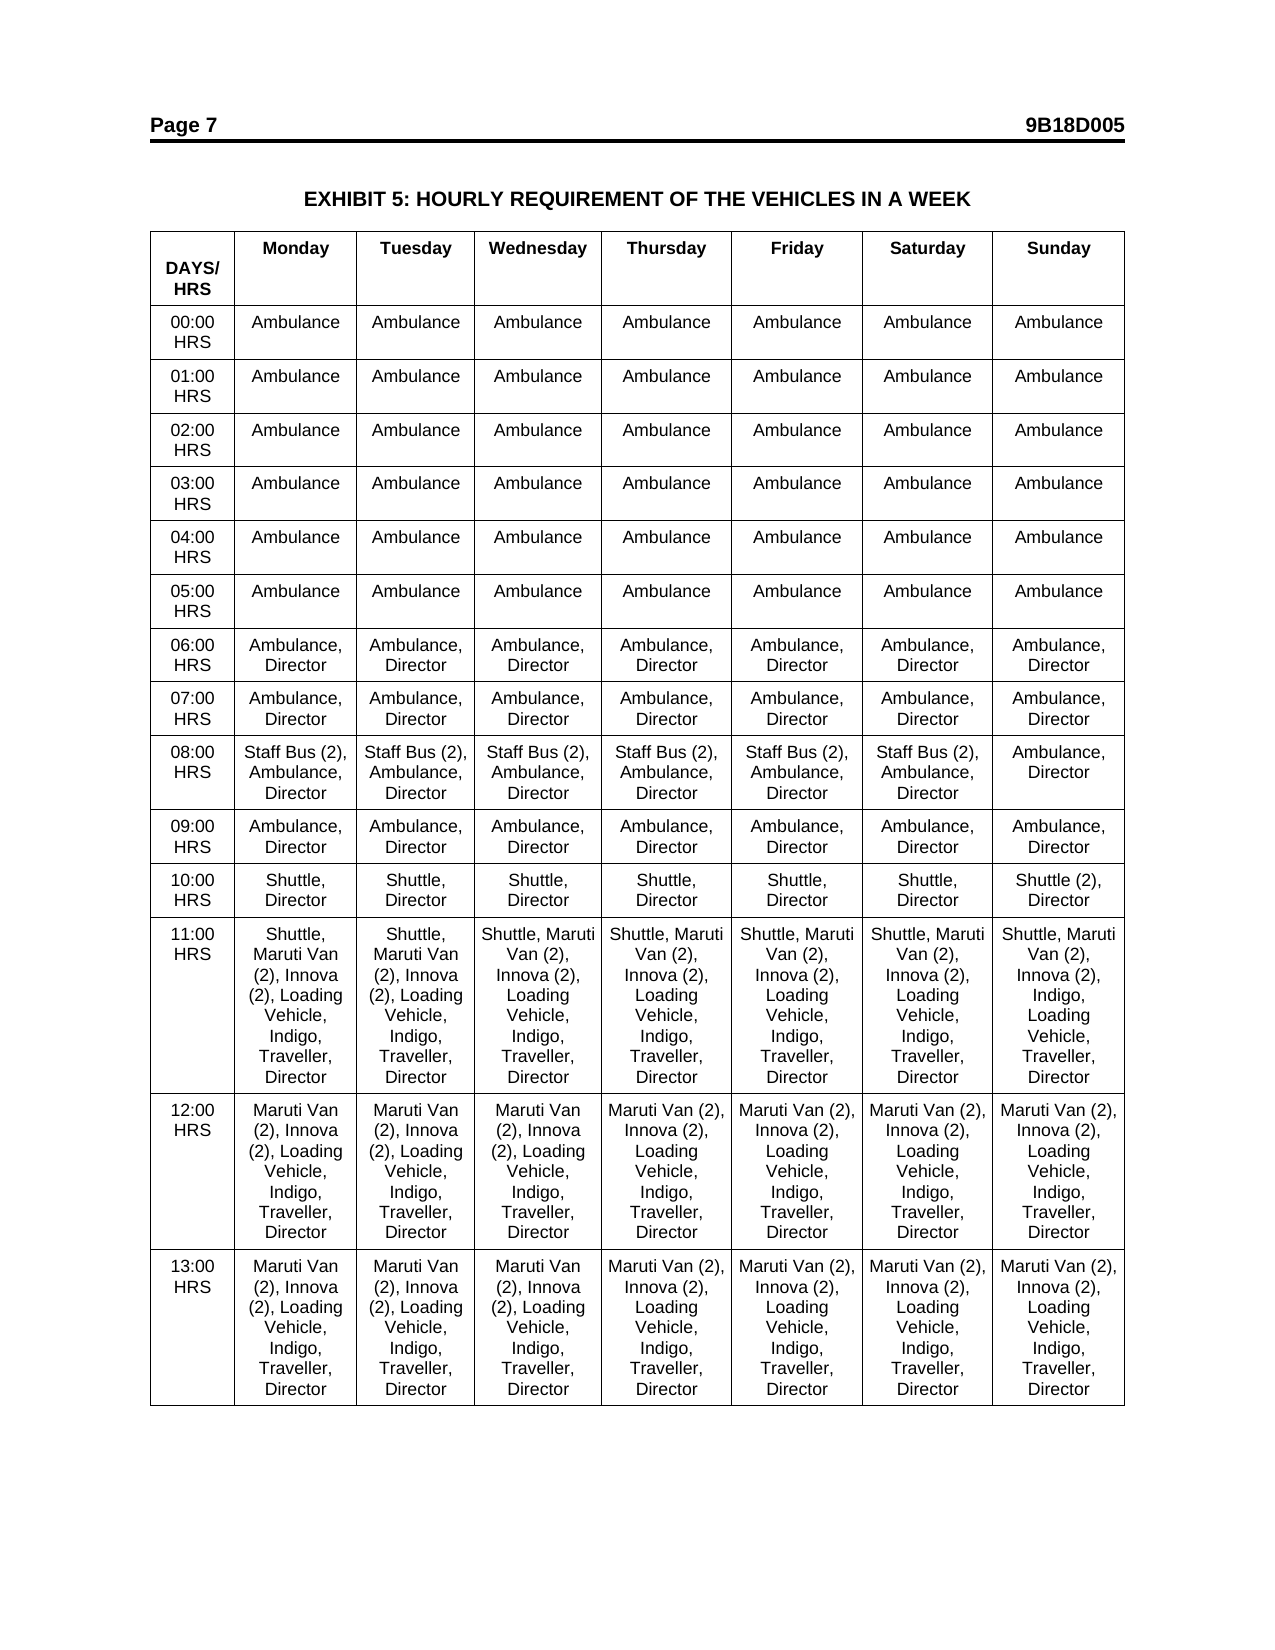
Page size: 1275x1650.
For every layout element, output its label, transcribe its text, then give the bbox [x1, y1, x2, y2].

table_cell Maruti Van (2), Innova (2), Loading Vehicle, Indigo, Traveller, Director [602, 1250, 731, 1405]
table_cell Shuttle, Maruti Van (2), Innova (2), Loading Vehicle, Indigo, Traveller, Director [732, 918, 862, 1093]
table_cell 06:00 HRS [151, 629, 234, 681]
table_cell Ambulance, Director [993, 736, 1124, 809]
table_cell Ambulance, Director [993, 810, 1124, 863]
table_header Sunday [993, 232, 1124, 305]
table_cell Maruti Van (2), Innova (2), Loading Vehicle, Indigo, Traveller, Director [993, 1250, 1124, 1405]
table_cell Ambulance [357, 360, 474, 412]
table_cell Shuttle, Director [602, 864, 731, 917]
table_cell Ambulance [235, 414, 356, 466]
table_cell Ambulance [732, 575, 862, 627]
table_cell Ambulance, Director [235, 682, 356, 735]
table_cell Ambulance [993, 414, 1124, 466]
table_cell Shuttle, Director [235, 864, 356, 917]
table_cell Ambulance, Director [475, 810, 601, 863]
table_cell Ambulance [602, 360, 731, 412]
table_cell Staff Bus (2), Ambulance, Director [475, 736, 601, 809]
table_cell Maruti Van (2), Innova (2), Loading Vehicle, Indigo, Traveller, Director [863, 1250, 992, 1405]
table_cell Ambulance [732, 521, 862, 574]
table_cell Ambulance, Director [602, 682, 731, 735]
table_cell 13:00 HRS [151, 1250, 234, 1405]
table_cell Ambulance, Director [732, 682, 862, 735]
table_cell Ambulance, Director [732, 810, 862, 863]
table_cell Ambulance [475, 467, 601, 520]
table_cell Ambulance [235, 575, 356, 627]
table_cell Ambulance [993, 521, 1124, 574]
table_cell Maruti Van (2), Innova (2), Loading Vehicle, Indigo, Traveller, Director [235, 1094, 356, 1249]
table_cell Ambulance [475, 306, 601, 359]
table_cell Ambulance [732, 414, 862, 466]
table_cell Staff Bus (2), Ambulance, Director [863, 736, 992, 809]
table_cell Ambulance, Director [863, 810, 992, 863]
table_cell Shuttle, Maruti Van (2), Innova (2), Loading Vehicle, Indigo, Traveller, Director [475, 918, 601, 1093]
table_cell Ambulance [357, 306, 474, 359]
table_cell Shuttle, Maruti Van (2), Innova (2), Indigo, Loading Vehicle, Traveller, Director [993, 918, 1124, 1093]
table_cell Ambulance [993, 575, 1124, 627]
table_cell Maruti Van (2), Innova (2), Loading Vehicle, Indigo, Traveller, Director [732, 1094, 862, 1249]
table_cell Ambulance, Director [993, 629, 1124, 681]
table_cell Maruti Van (2), Innova (2), Loading Vehicle, Indigo, Traveller, Director [357, 1250, 474, 1405]
table_header Monday [235, 232, 356, 305]
table_cell Ambulance [235, 467, 356, 520]
table_cell Maruti Van (2), Innova (2), Loading Vehicle, Indigo, Traveller, Director [357, 1094, 474, 1249]
table_cell Ambulance [357, 414, 474, 466]
table_cell Ambulance [863, 306, 992, 359]
table_cell Ambulance [235, 521, 356, 574]
table_cell Ambulance, Director [732, 629, 862, 681]
table_cell Shuttle, Maruti Van (2), Innova (2), Loading Vehicle, Indigo, Traveller, Director [357, 918, 474, 1093]
table_cell Shuttle, Maruti Van (2), Innova (2), Loading Vehicle, Indigo, Traveller, Director [235, 918, 356, 1093]
table_cell Ambulance [475, 575, 601, 627]
table_cell Ambulance, Director [863, 629, 992, 681]
table_header Friday [732, 232, 862, 305]
table_cell Maruti Van (2), Innova (2), Loading Vehicle, Indigo, Traveller, Director [235, 1250, 356, 1405]
table_cell Ambulance [602, 467, 731, 520]
table_header Tuesday [357, 232, 474, 305]
table_cell Ambulance [357, 467, 474, 520]
table_cell Ambulance, Director [235, 629, 356, 681]
table_cell Ambulance [732, 306, 862, 359]
table_header Saturday [863, 232, 992, 305]
table_cell 09:00 HRS [151, 810, 234, 863]
table_cell Ambulance [863, 467, 992, 520]
table_cell 05:00 HRS [151, 575, 234, 627]
table_cell 12:00 HRS [151, 1094, 234, 1249]
table_cell Ambulance [235, 360, 356, 412]
table_header DAYS/ HRS [151, 232, 234, 305]
table_cell Ambulance [863, 360, 992, 412]
table_cell Maruti Van (2), Innova (2), Loading Vehicle, Indigo, Traveller, Director [475, 1250, 601, 1405]
table_cell Ambulance, Director [602, 629, 731, 681]
table_cell Ambulance, Director [357, 629, 474, 681]
table_cell Ambulance [602, 575, 731, 627]
table_header Wednesday [475, 232, 601, 305]
table_cell Shuttle, Director [357, 864, 474, 917]
table_cell Maruti Van (2), Innova (2), Loading Vehicle, Indigo, Traveller, Director [993, 1094, 1124, 1249]
table_cell Shuttle, Maruti Van (2), Innova (2), Loading Vehicle, Indigo, Traveller, Director [863, 918, 992, 1093]
table_cell Staff Bus (2), Ambulance, Director [235, 736, 356, 809]
table_cell Shuttle, Director [475, 864, 601, 917]
table_cell Maruti Van (2), Innova (2), Loading Vehicle, Indigo, Traveller, Director [732, 1250, 862, 1405]
table_cell 01:00 HRS [151, 360, 234, 412]
table_cell 04:00 HRS [151, 521, 234, 574]
table_header Thursday [602, 232, 731, 305]
table_cell Ambulance, Director [475, 629, 601, 681]
table_cell Ambulance [602, 414, 731, 466]
table_cell 10:00 HRS [151, 864, 234, 917]
table_cell 11:00 HRS [151, 918, 234, 1093]
table_cell Ambulance [475, 521, 601, 574]
table_cell Ambulance [357, 575, 474, 627]
table_cell Ambulance, Director [602, 810, 731, 863]
table_cell Ambulance, Director [993, 682, 1124, 735]
table_cell Staff Bus (2), Ambulance, Director [732, 736, 862, 809]
table_cell Maruti Van (2), Innova (2), Loading Vehicle, Indigo, Traveller, Director [863, 1094, 992, 1249]
table_cell Ambulance [357, 521, 474, 574]
table_cell 08:00 HRS [151, 736, 234, 809]
subtitle EXHIBIT 5: HOURLY REQUIREMENT OF THE VEHICLES IN A WEEK [150, 186, 1125, 210]
table_cell Ambulance [602, 306, 731, 359]
table_cell Maruti Van (2), Innova (2), Loading Vehicle, Indigo, Traveller, Director [602, 1094, 731, 1249]
table_cell Ambulance [475, 414, 601, 466]
table_cell Ambulance, Director [863, 682, 992, 735]
table_cell Staff Bus (2), Ambulance, Director [357, 736, 474, 809]
table_cell Ambulance [732, 467, 862, 520]
table_cell Ambulance [602, 521, 731, 574]
table_cell Ambulance, Director [475, 682, 601, 735]
table_cell Staff Bus (2), Ambulance, Director [602, 736, 731, 809]
table_cell 02:00 HRS [151, 414, 234, 466]
table_cell Shuttle (2), Director [993, 864, 1124, 917]
table_cell Ambulance [993, 467, 1124, 520]
table_cell Shuttle, Maruti Van (2), Innova (2), Loading Vehicle, Indigo, Traveller, Director [602, 918, 731, 1093]
table_cell Maruti Van (2), Innova (2), Loading Vehicle, Indigo, Traveller, Director [475, 1094, 601, 1249]
table_cell Ambulance [475, 360, 601, 412]
table_cell 00:00 HRS [151, 306, 234, 359]
table_cell Ambulance, Director [357, 682, 474, 735]
table_cell 07:00 HRS [151, 682, 234, 735]
table_cell Shuttle, Director [863, 864, 992, 917]
table_cell 03:00 HRS [151, 467, 234, 520]
table_cell Ambulance [863, 414, 992, 466]
table_cell Ambulance, Director [235, 810, 356, 863]
table_cell Ambulance [863, 521, 992, 574]
table_cell Ambulance, Director [357, 810, 474, 863]
table_cell Ambulance [993, 360, 1124, 412]
table_cell Ambulance [993, 306, 1124, 359]
table_cell Shuttle, Director [732, 864, 862, 917]
table_cell Ambulance [235, 306, 356, 359]
table_cell Ambulance [863, 575, 992, 627]
table_cell Ambulance [732, 360, 862, 412]
